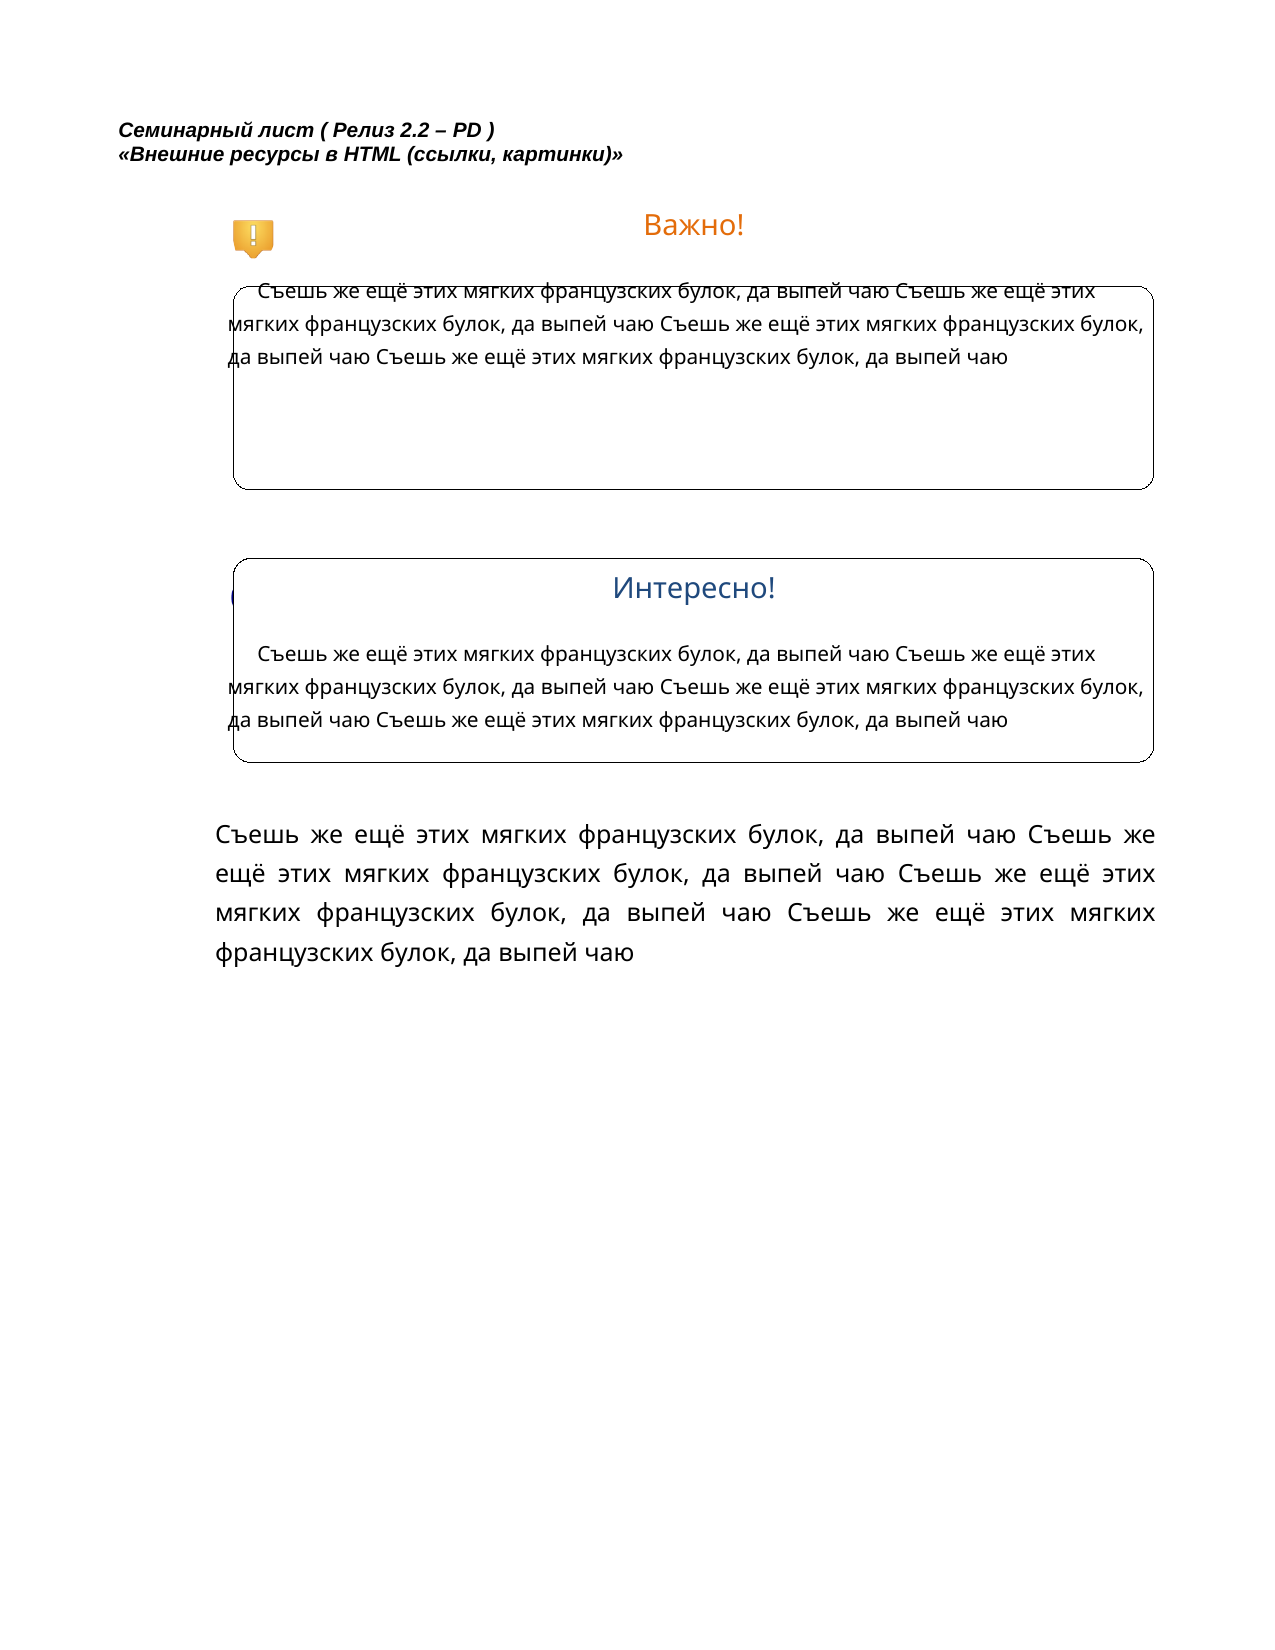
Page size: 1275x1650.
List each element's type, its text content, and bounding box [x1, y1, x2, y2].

picture [229, 543, 233, 591]
text Съешь же ещё этих мягких французских булок, да выпей чаю Съешь же ещё этих мягких французских булок, да выпей чаю Съешь же ещё этих мягких французских булок, да выпей чаю Съешь же ещё этих мягких французских булок, да выпей чаю [215, 788, 1157, 939]
picture [229, 219, 277, 257]
